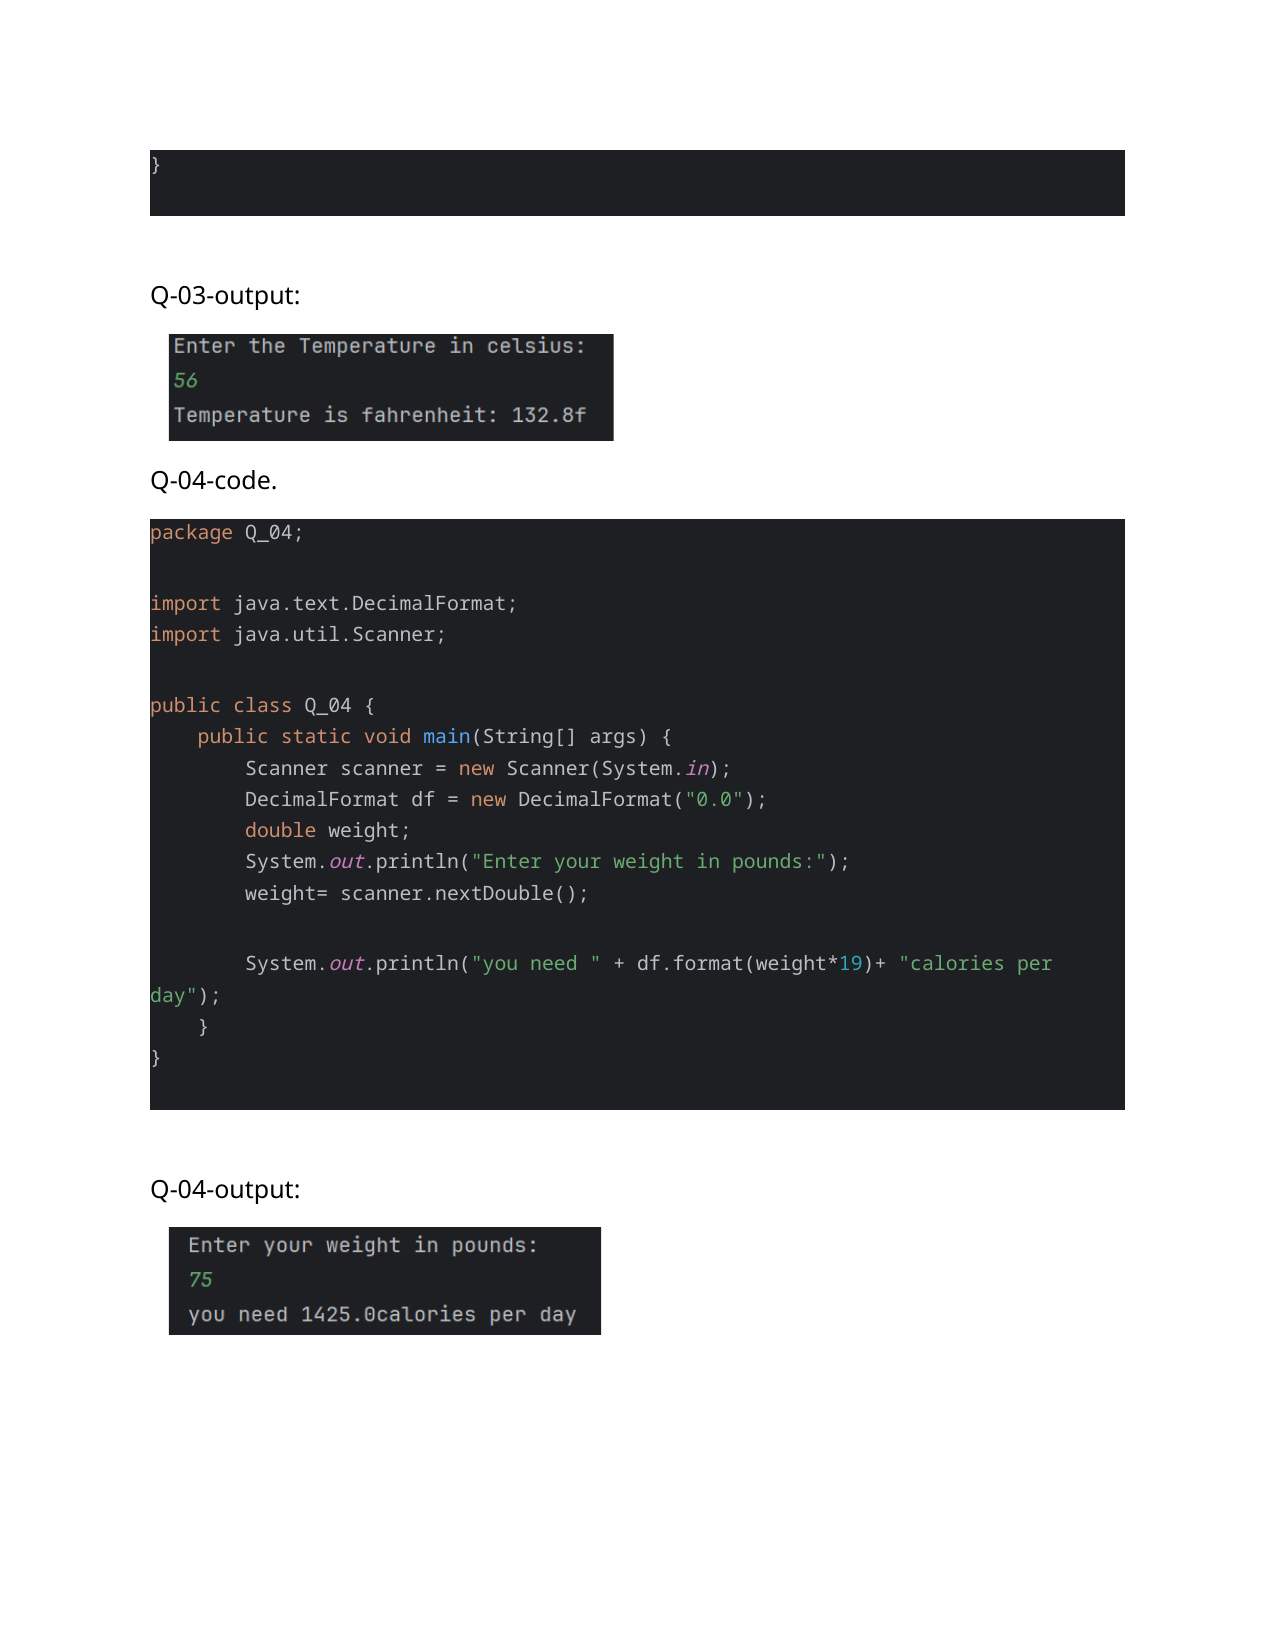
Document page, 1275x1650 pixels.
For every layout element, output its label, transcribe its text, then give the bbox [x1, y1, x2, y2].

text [150, 150, 1125, 216]
text package Q_04; import java.text.DecimalFormat; import java.util.Scanner; public class Q_04 { public static void main(String[] args) { Scanner scanner = new Scanner(System.in); DecimalFormat df = new DecimalFormat("0.0"); double weight; System.out.println("Enter your weight in pounds:"); weight= scanner.nextDouble(); System.out.println("you need " + df.format(weight*19)+ "calories per day"); } } [150, 519, 1125, 1110]
text Q-04-output: [150, 1171, 1125, 1205]
text Q-03-output: [150, 278, 1125, 312]
text Q-04-code. [150, 462, 1125, 497]
